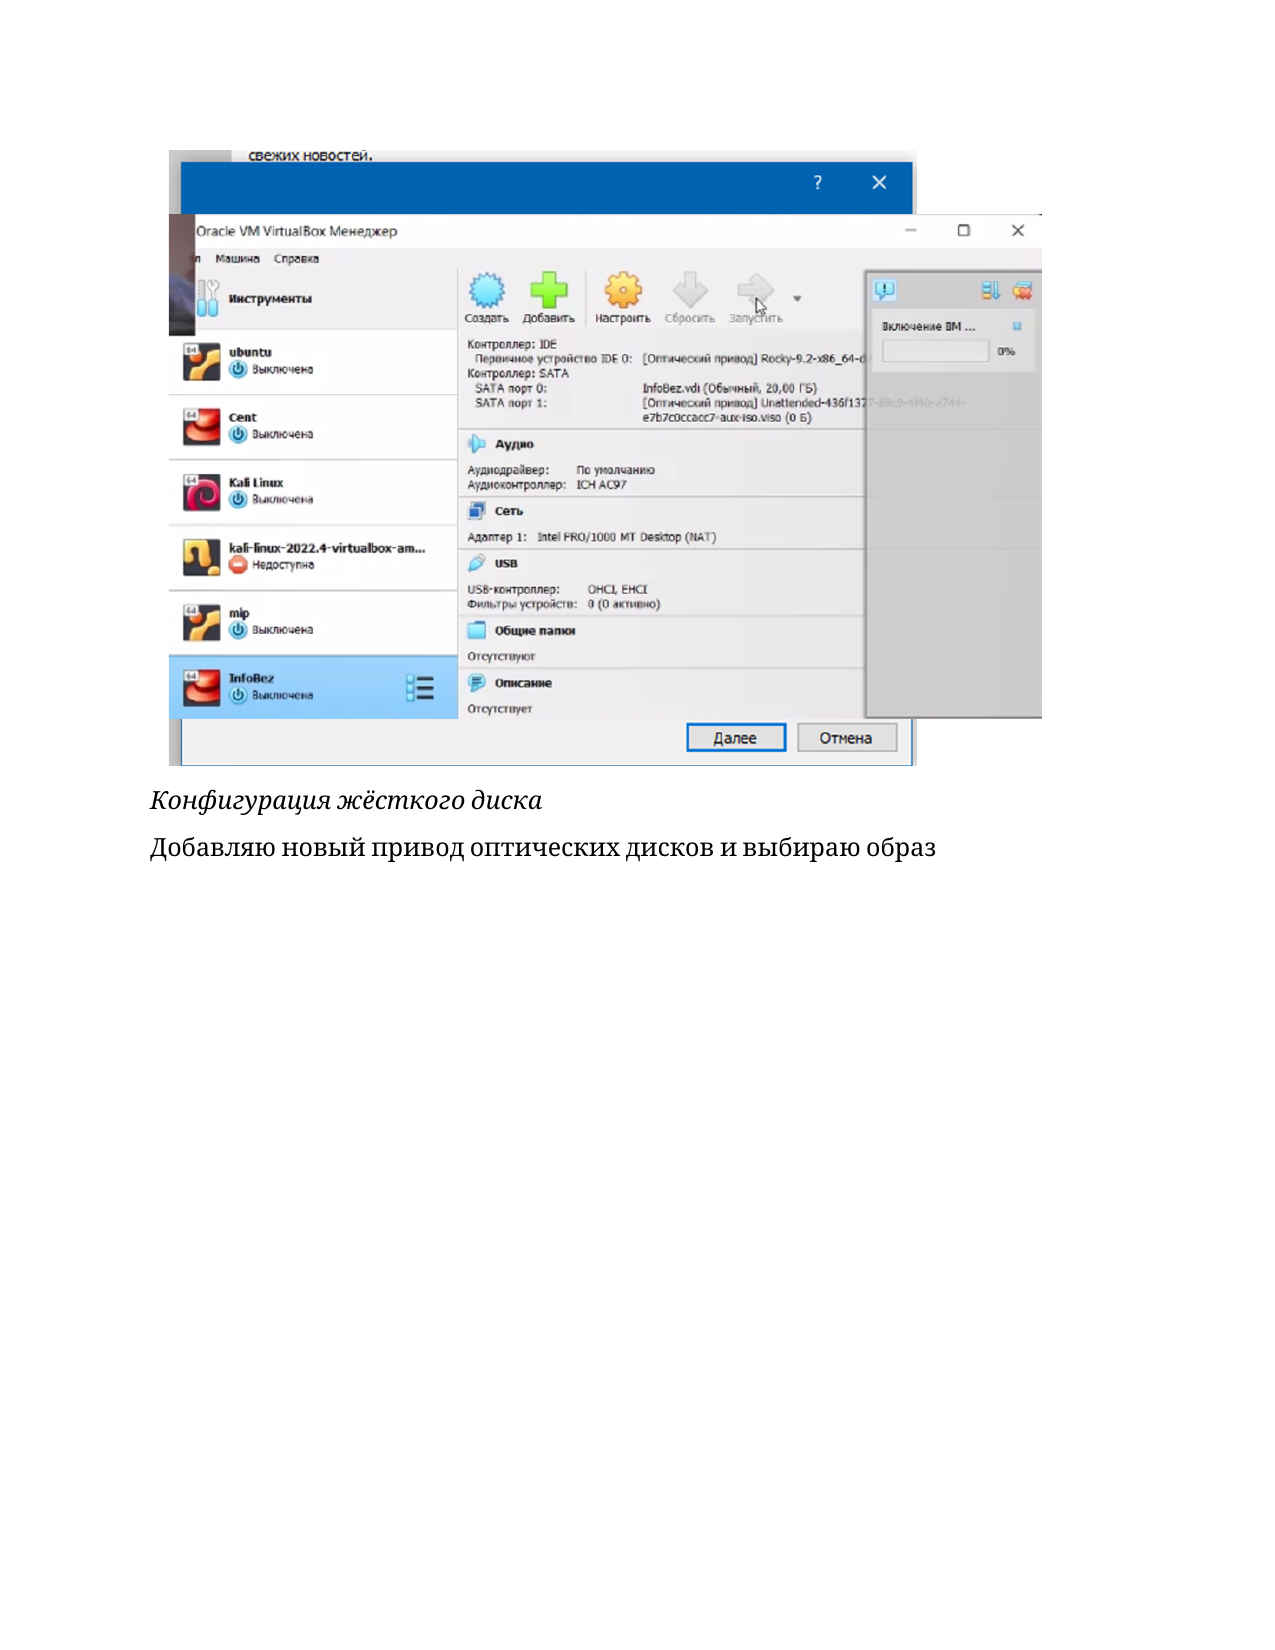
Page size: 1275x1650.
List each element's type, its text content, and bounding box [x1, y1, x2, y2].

text Конфигурация жёсткого диска [150, 787, 1125, 815]
text Добавляю новый привод оптических дисков и выбираю образ [150, 834, 1125, 863]
picture [168, 150, 1044, 766]
